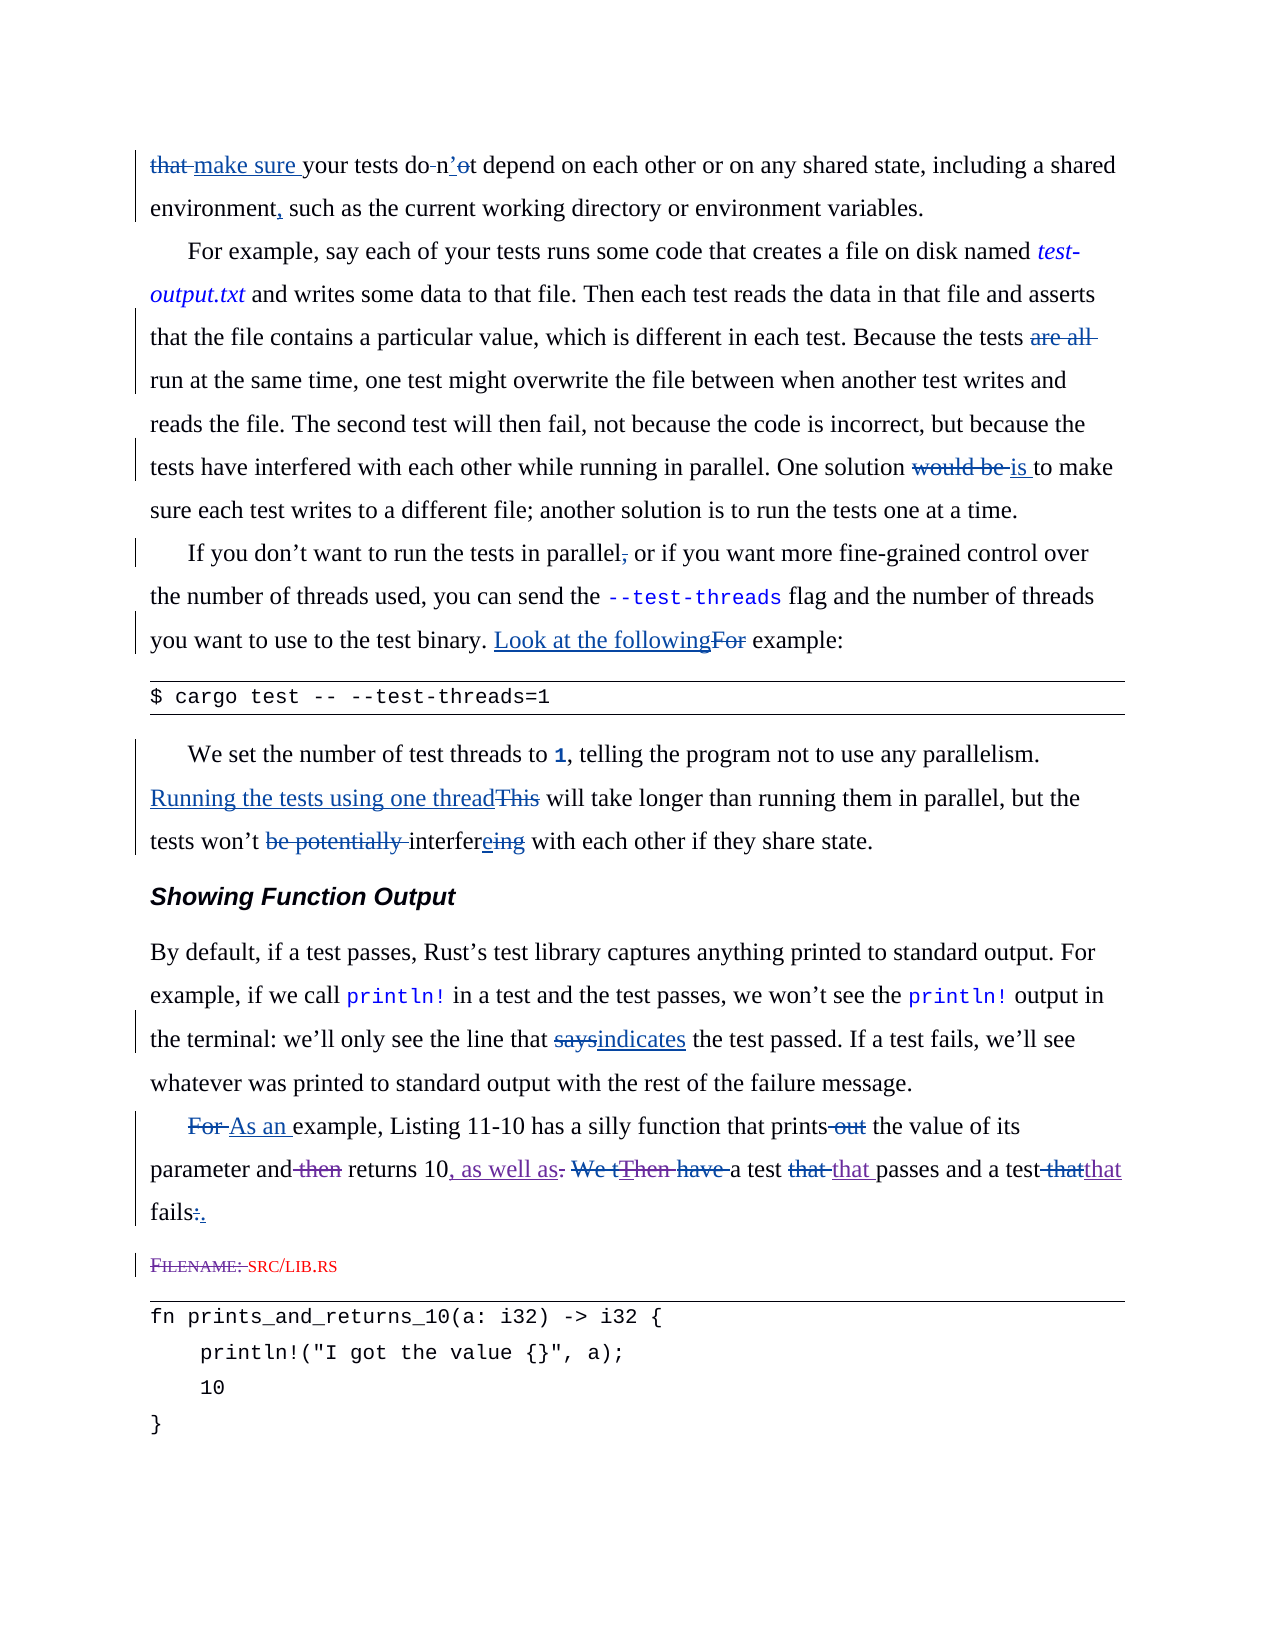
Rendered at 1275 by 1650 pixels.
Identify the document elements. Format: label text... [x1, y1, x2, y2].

text Showing Function Output [150, 882, 1125, 911]
text By default, if a test passes, Rust’s test library captures anything printed to standard output. For example, if we call println! in a test and the test passes, we won’t see the println! output in the terminal: we’ll only see the line that the test passed. If a test fails, we’ll see whatever was printed to standard output with the rest of the failure message. [150, 937, 1125, 1096]
text fn prints_and_returns_10(a: i32) -> i32 { [150, 1302, 1125, 1330]
text src/lib.rs [150, 1253, 1125, 1277]
text $ cargo test -- --test-threads=1 [150, 682, 1125, 714]
text 10 [150, 1377, 1125, 1401]
text println!("I got the value {}", a); [150, 1342, 1125, 1366]
text example, Listing 11-10 has a silly function that prints the value of its parameter and returns 10 a test passes and a test fails [150, 1111, 1125, 1226]
text } [150, 1413, 1125, 1436]
text If you don’t want to run the tests in parallel or if you want more fine-grained control over the number of threads used, you can send the --test-threads flag and the number of threads you want to use to the test binary. example: [150, 538, 1125, 654]
text We set the number of test threads to 1, telling the program not to use any parallelism. will take longer than running them in parallel, but the tests won’t interfer with each other if they share state. [150, 739, 1125, 855]
